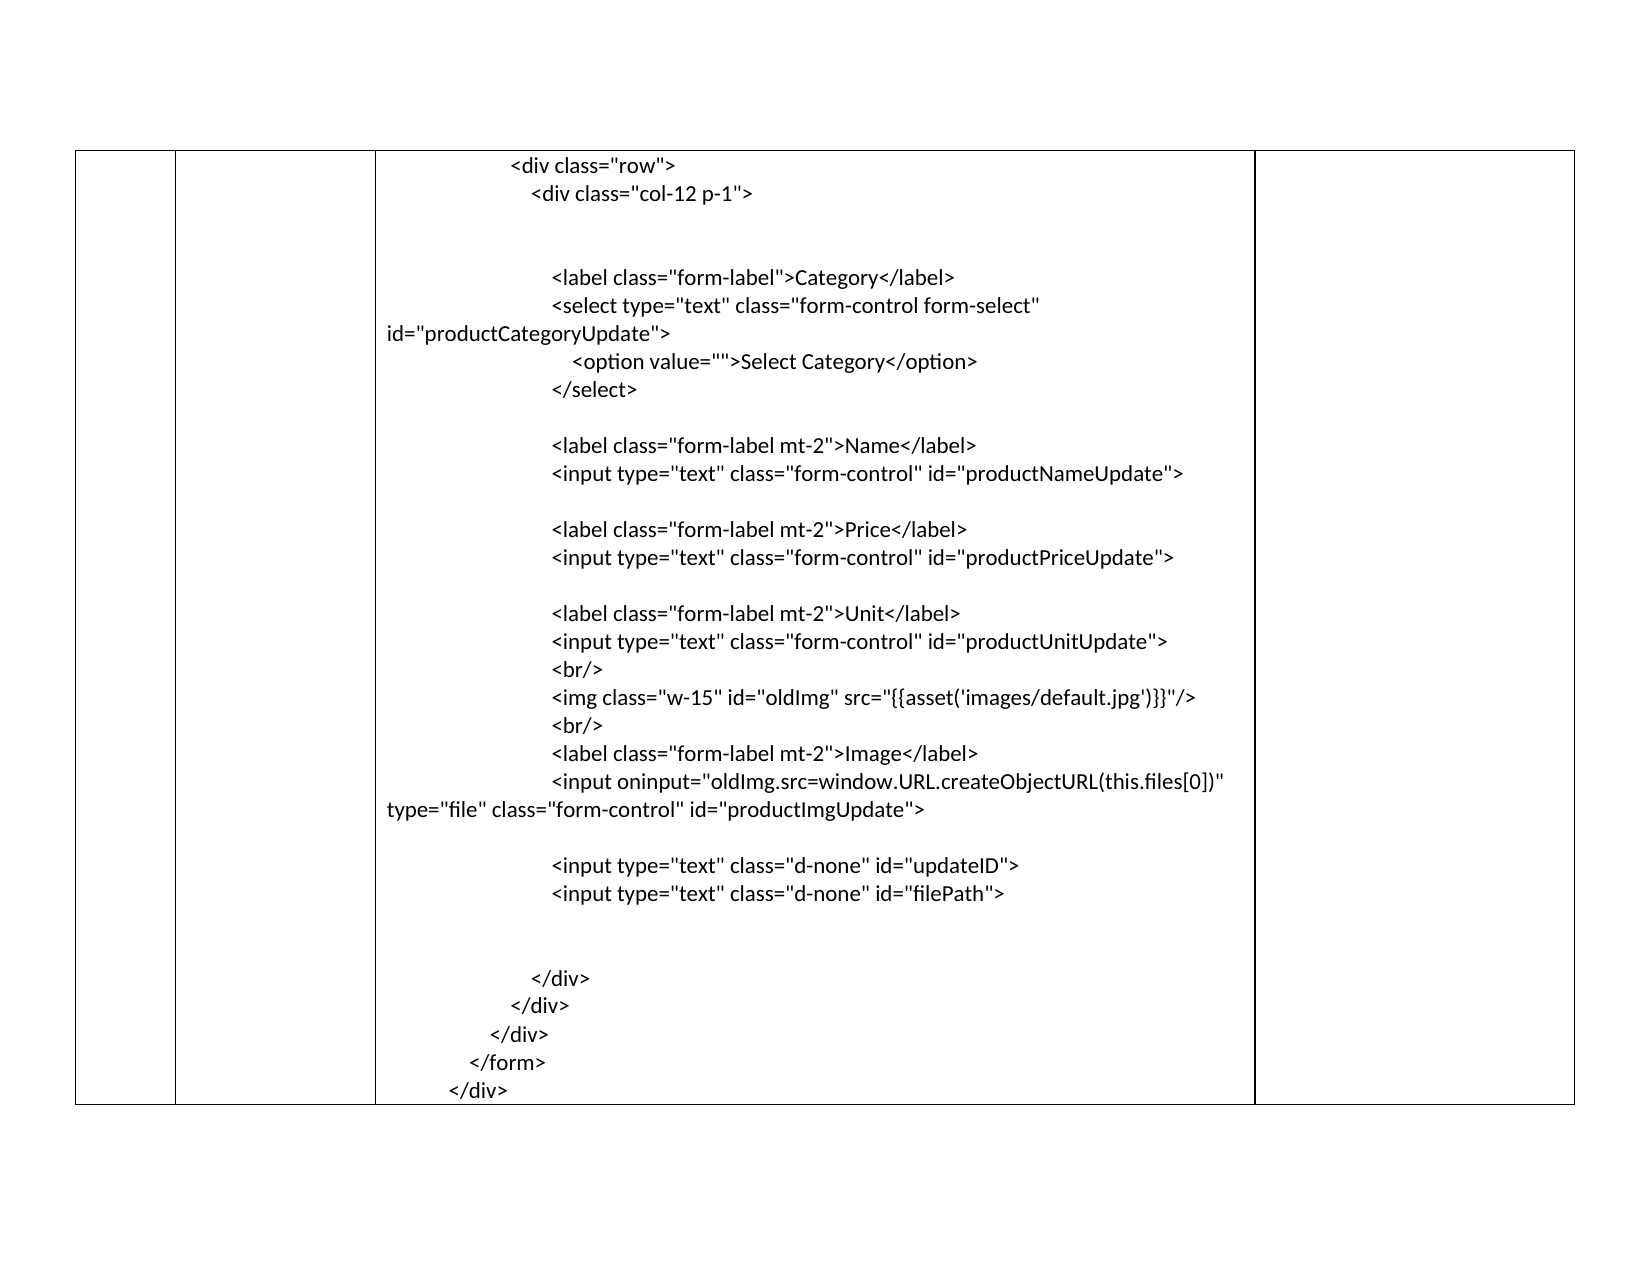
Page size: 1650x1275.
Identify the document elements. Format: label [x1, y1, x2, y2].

table_cell [176, 151, 375, 1104]
table_cell [76, 151, 175, 1104]
table_cell [376, 151, 1254, 1104]
table_cell [1256, 151, 1574, 1104]
